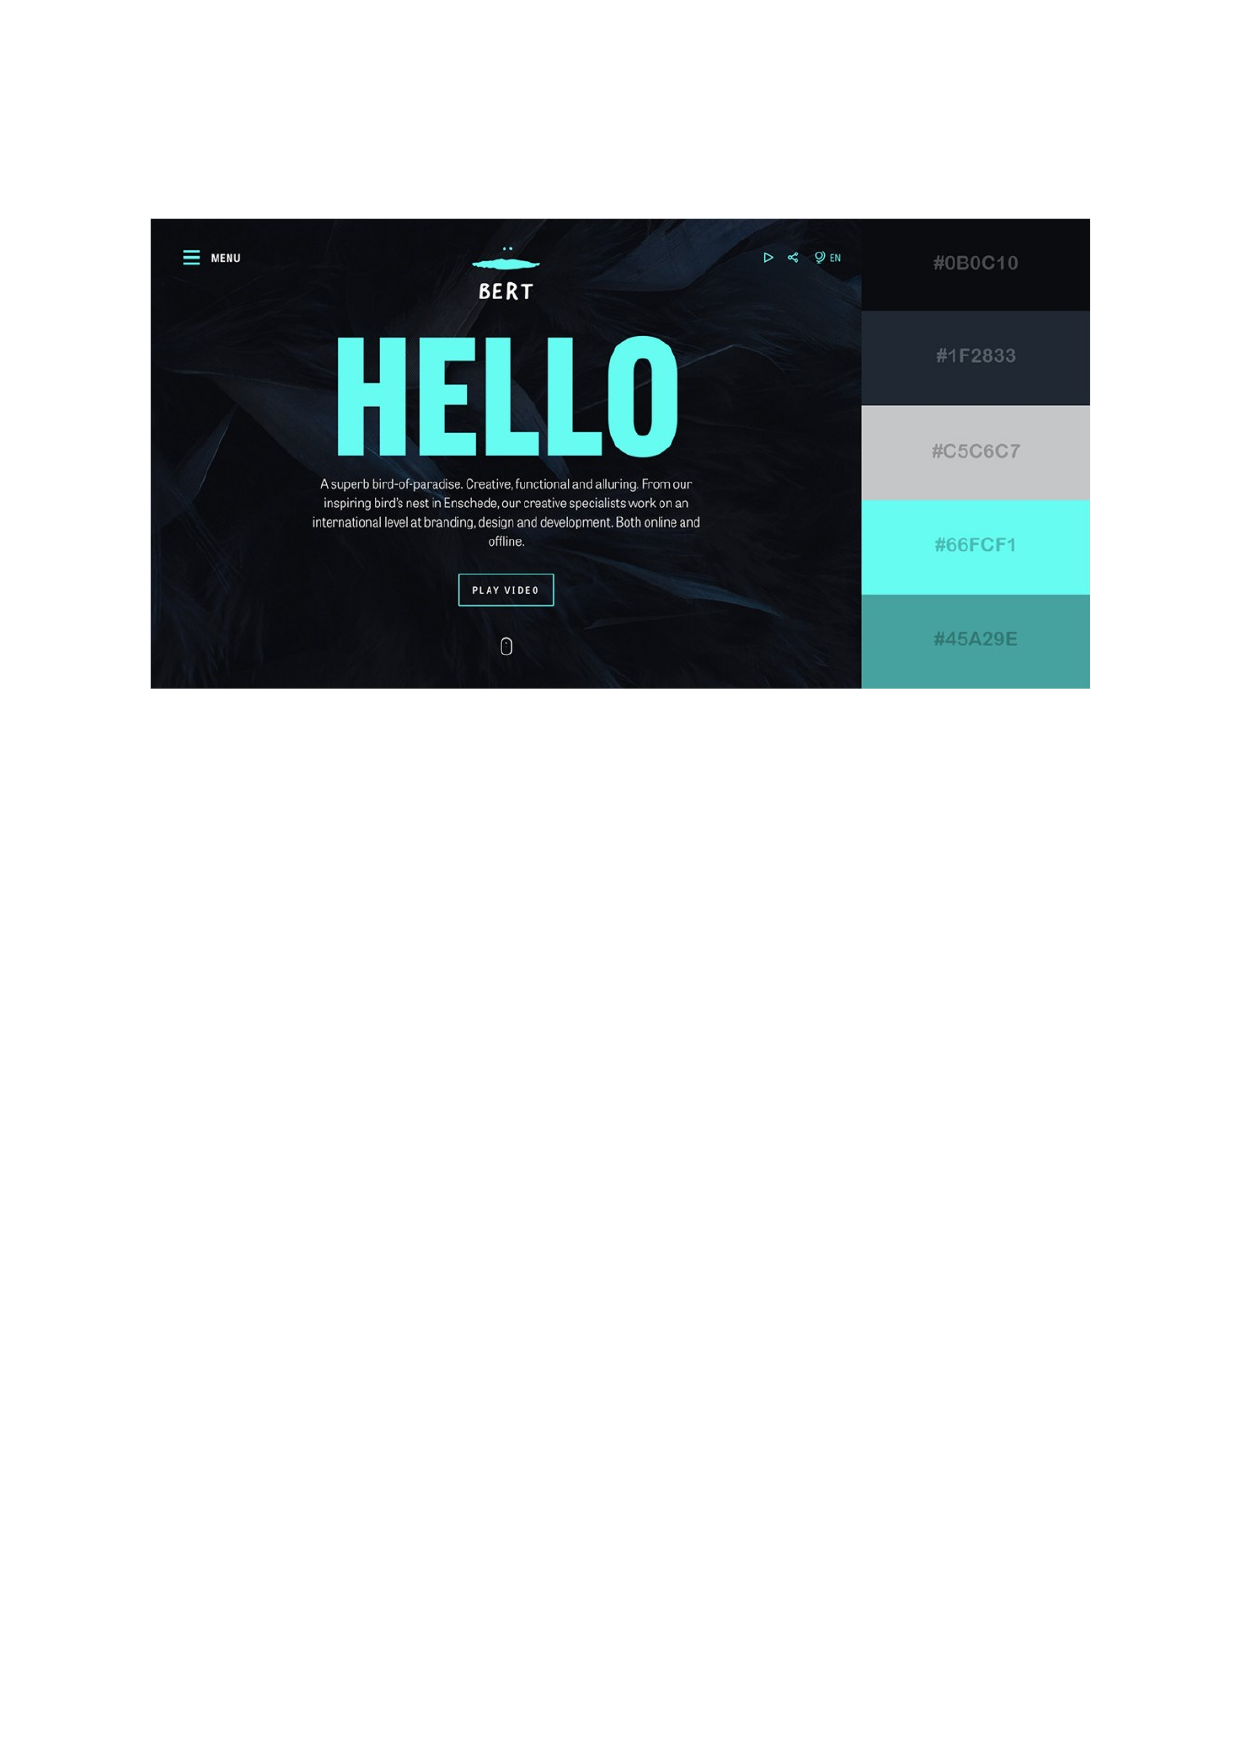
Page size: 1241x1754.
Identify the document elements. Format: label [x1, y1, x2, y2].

picture [150, 218, 1091, 689]
